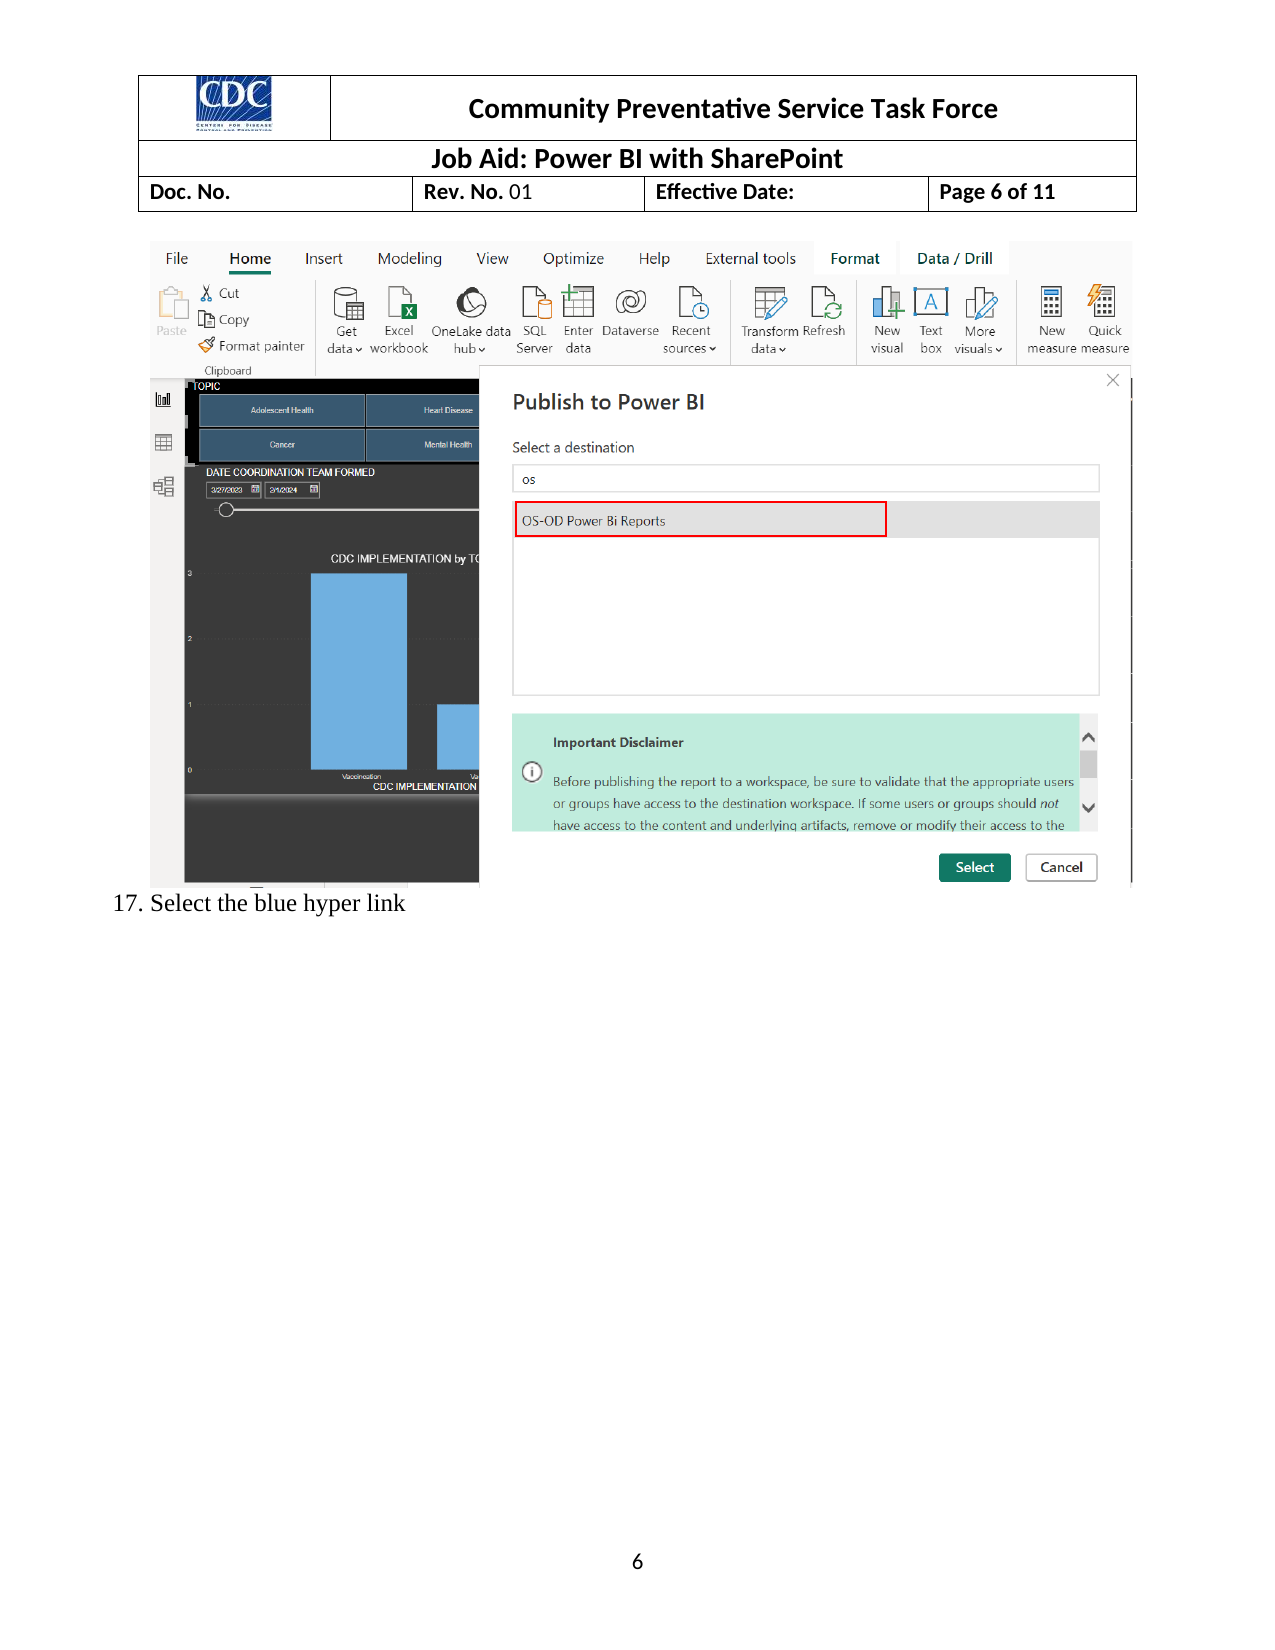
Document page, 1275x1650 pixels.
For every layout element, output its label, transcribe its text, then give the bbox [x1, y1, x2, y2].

picture [150, 241, 1133, 888]
picture [196, 76, 273, 131]
list Select the blue hyper link [112, 888, 1162, 917]
